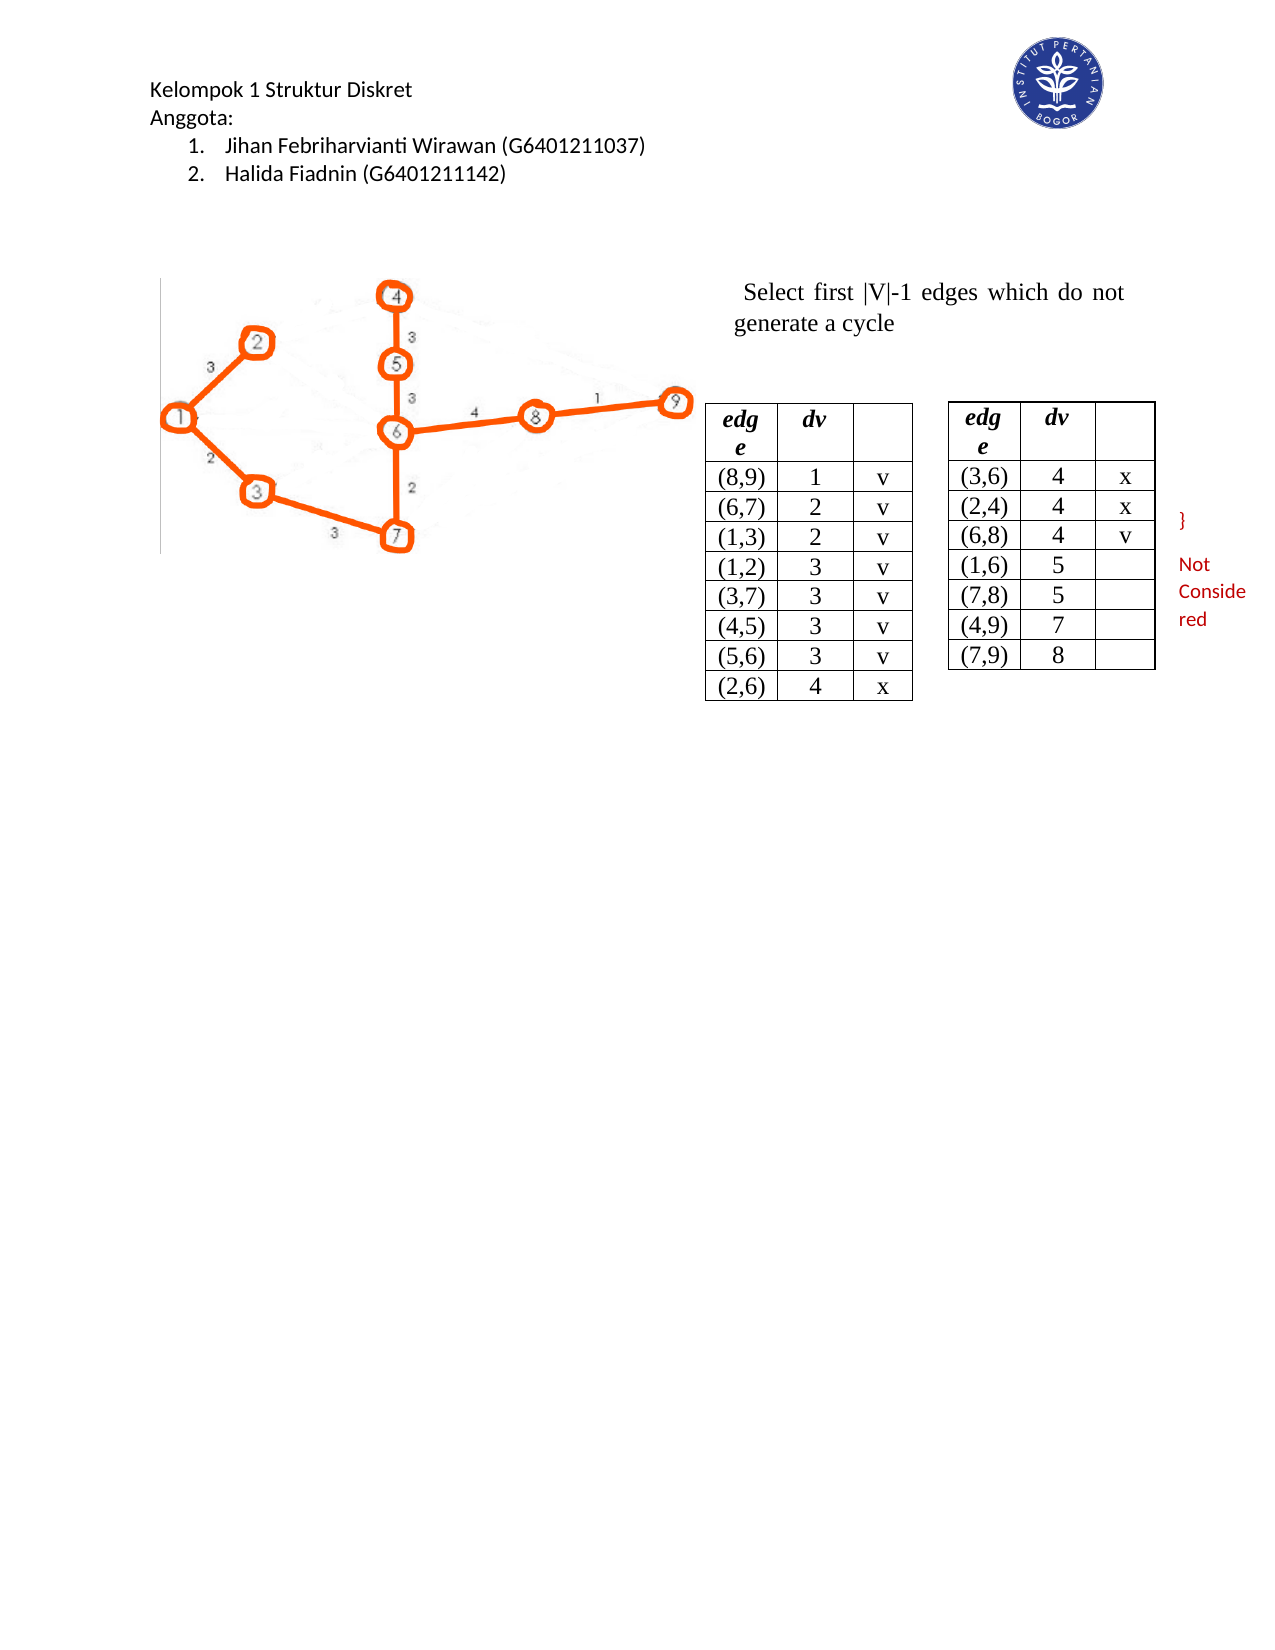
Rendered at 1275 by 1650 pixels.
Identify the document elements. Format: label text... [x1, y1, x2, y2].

table_cell x [1096, 491, 1154, 519]
table_cell [1096, 610, 1154, 639]
table_cell (1,3) [706, 522, 777, 551]
table_cell (3,7) [706, 581, 777, 610]
table_cell [1096, 550, 1154, 579]
table_cell v [854, 552, 912, 580]
table_cell v [854, 492, 912, 521]
table_cell v [854, 611, 912, 640]
table_cell 3 [778, 611, 853, 640]
table_header edge [706, 404, 777, 461]
table_cell (7,8) [949, 580, 1020, 609]
table_cell (3,6) [949, 461, 1020, 490]
table_cell 4 [1021, 461, 1095, 490]
table_cell (1,6) [949, 550, 1020, 579]
table_cell [1096, 640, 1154, 668]
table_cell 1 [778, 462, 853, 491]
table_cell 3 [778, 641, 853, 670]
table_header edge [949, 403, 1020, 460]
table_header dv [1021, 403, 1095, 460]
table_cell 3 [778, 581, 853, 610]
table_header [1096, 403, 1154, 460]
table_cell v [854, 581, 912, 610]
picture [1012, 37, 1107, 129]
table_cell (5,6) [706, 641, 777, 670]
table_cell 2 [778, 522, 853, 551]
table_cell v [1096, 521, 1154, 549]
table_cell (2,4) [949, 491, 1020, 519]
table_cell 5 [1021, 580, 1095, 609]
picture [158, 278, 697, 553]
table_header [854, 404, 912, 461]
table_cell (2,6) [706, 671, 777, 699]
table_cell x [854, 671, 912, 699]
table_cell v [854, 522, 912, 551]
table_cell (7,9) [949, 640, 1020, 668]
table_cell (4,9) [949, 610, 1020, 639]
table_cell 7 [1021, 610, 1095, 639]
table_header dv [778, 404, 853, 461]
table_cell 5 [1021, 550, 1095, 579]
table_cell x [1096, 461, 1154, 490]
table_cell [1096, 580, 1154, 609]
table_cell (6,8) [949, 521, 1020, 549]
table_cell 4 [1021, 521, 1095, 549]
table_cell (1,2) [706, 552, 777, 580]
table_cell 3 [778, 552, 853, 580]
table_cell 4 [778, 671, 853, 699]
table_cell v [854, 462, 912, 491]
table_cell 4 [1021, 491, 1095, 519]
table_cell (8,9) [706, 462, 777, 491]
table_cell 2 [778, 492, 853, 521]
table_cell 8 [1021, 640, 1095, 668]
table_cell (6,7) [706, 492, 777, 521]
table_cell v [854, 641, 912, 670]
table_cell (4,5) [706, 611, 777, 640]
list Select first |V|-1 edges which do not generate a cycle [169, 277, 1125, 337]
